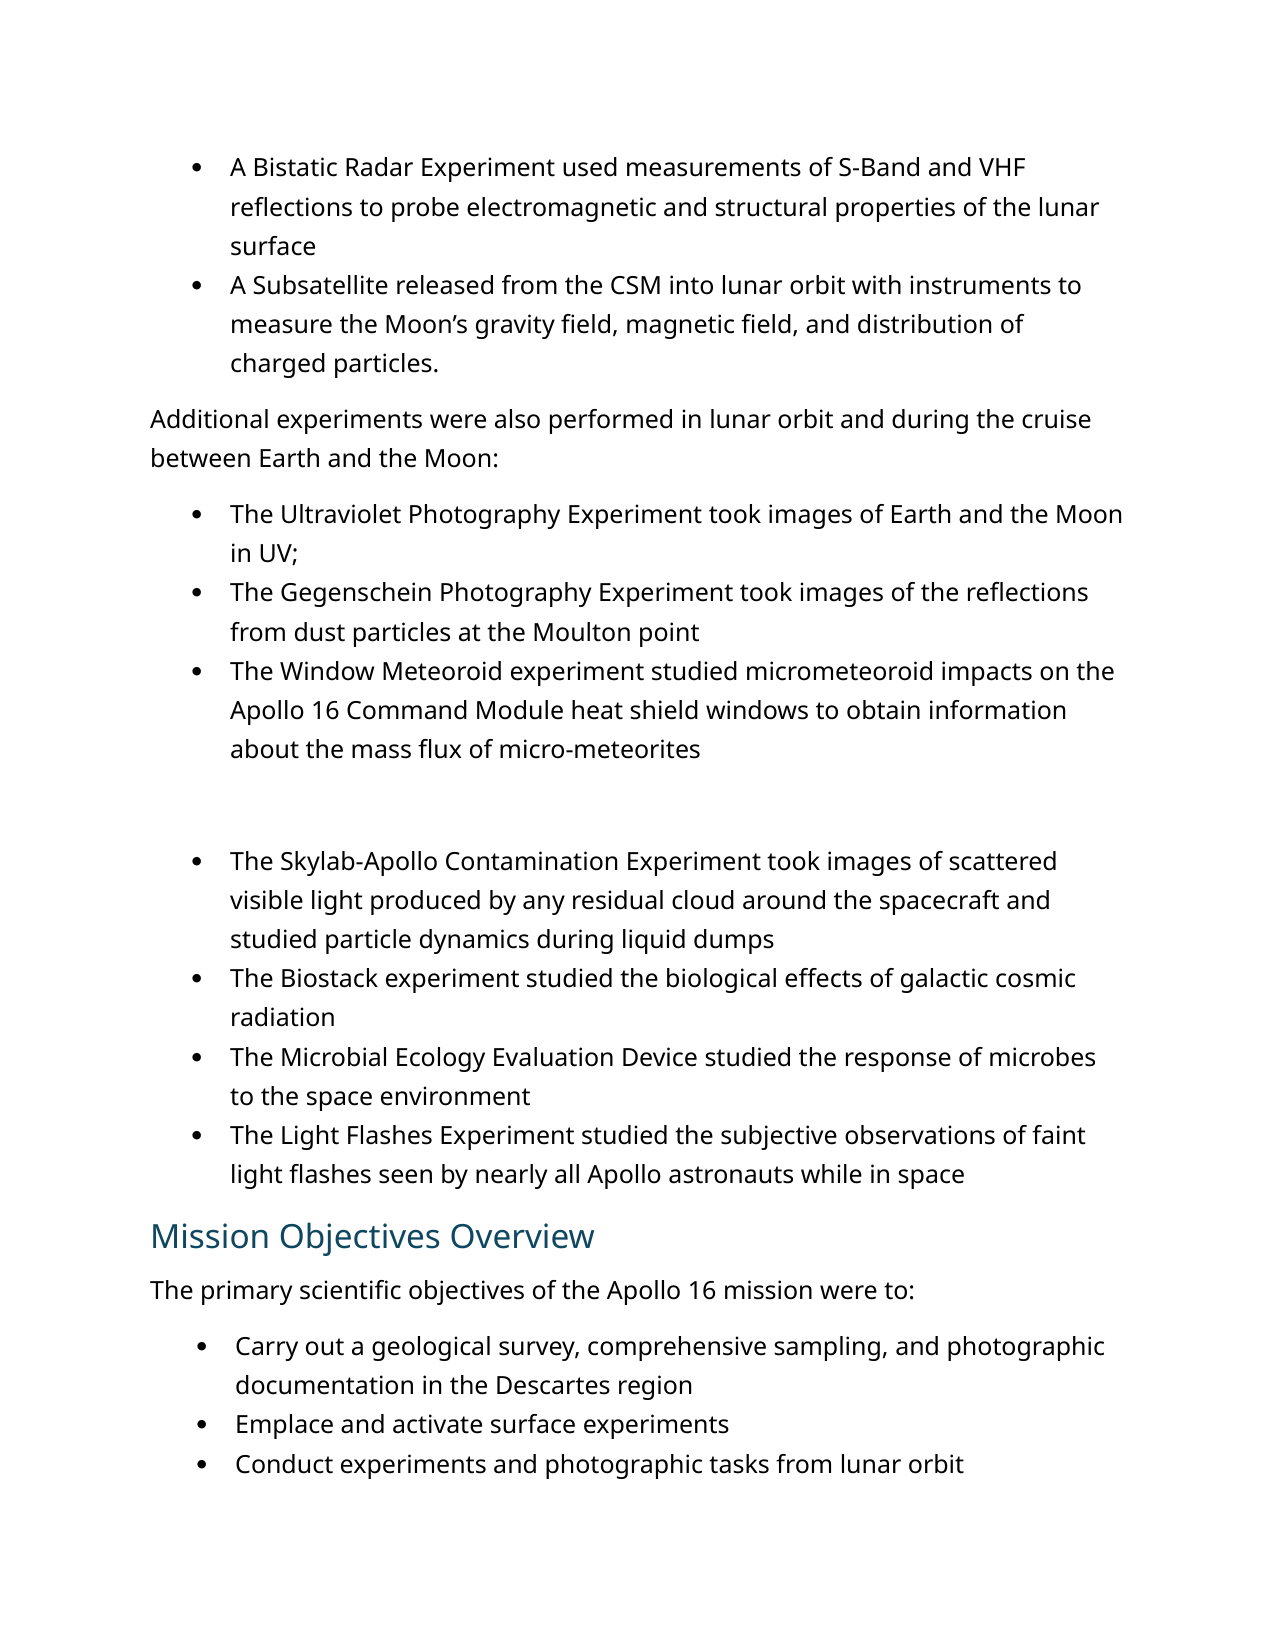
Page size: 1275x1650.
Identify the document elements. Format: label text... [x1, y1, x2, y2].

list The Ultraviolet Photography Experiment took images of Earth and the Moon in UV; [192, 497, 1125, 570]
list The Microbial Ecology Evaluation Device studied the response of microbes to the space environment [192, 1039, 1125, 1112]
text The primary scientific objectives of the Apollo 16 mission were to: [150, 1273, 1125, 1307]
list Conduct experiments and photographic tasks from lunar orbit [197, 1446, 1125, 1480]
list The Biostack experiment studied the biological effects of galactic cosmic radiation [192, 961, 1125, 1034]
list Carry out a geological survey, comprehensive sampling, and photographic documentation in the Descartes region [197, 1329, 1125, 1402]
list The Skylab-Apollo Contamination Experiment took images of scattered visible light produced by any residual cloud around the spacecraft and studied particle dynamics during liquid dumps [192, 843, 1125, 956]
list A Bistatic Radar Experiment used measurements of S-Band and VHF reflections to probe electromagnetic and structural properties of the lunar surface [192, 150, 1125, 262]
list A Subsatellite released from the CSM into lunar orbit with instruments to measure the Moon’s gravity field, magnetic field, and distribution of charged particles. [192, 267, 1125, 380]
list The Window Meteoroid experiment studied micrometeoroid impacts on the Apollo 16 Command Module heat shield windows to obtain information about the mass flux of micro-meteorites [192, 653, 1125, 766]
list Emplace and activate surface experiments [197, 1407, 1125, 1441]
list The Light Flashes Experiment studied the subjective observations of faint light flashes seen by nearly all Apollo astronauts while in space [192, 1117, 1125, 1191]
list The Gegenschein Photography Experiment took images of the reflections from dust particles at the Moulton point [192, 575, 1125, 648]
text Additional experiments were also performed in lunar orbit and during the cruise between Earth and the Moon: [150, 402, 1125, 475]
subtitle Mission Objectives Overview [150, 1212, 1125, 1258]
